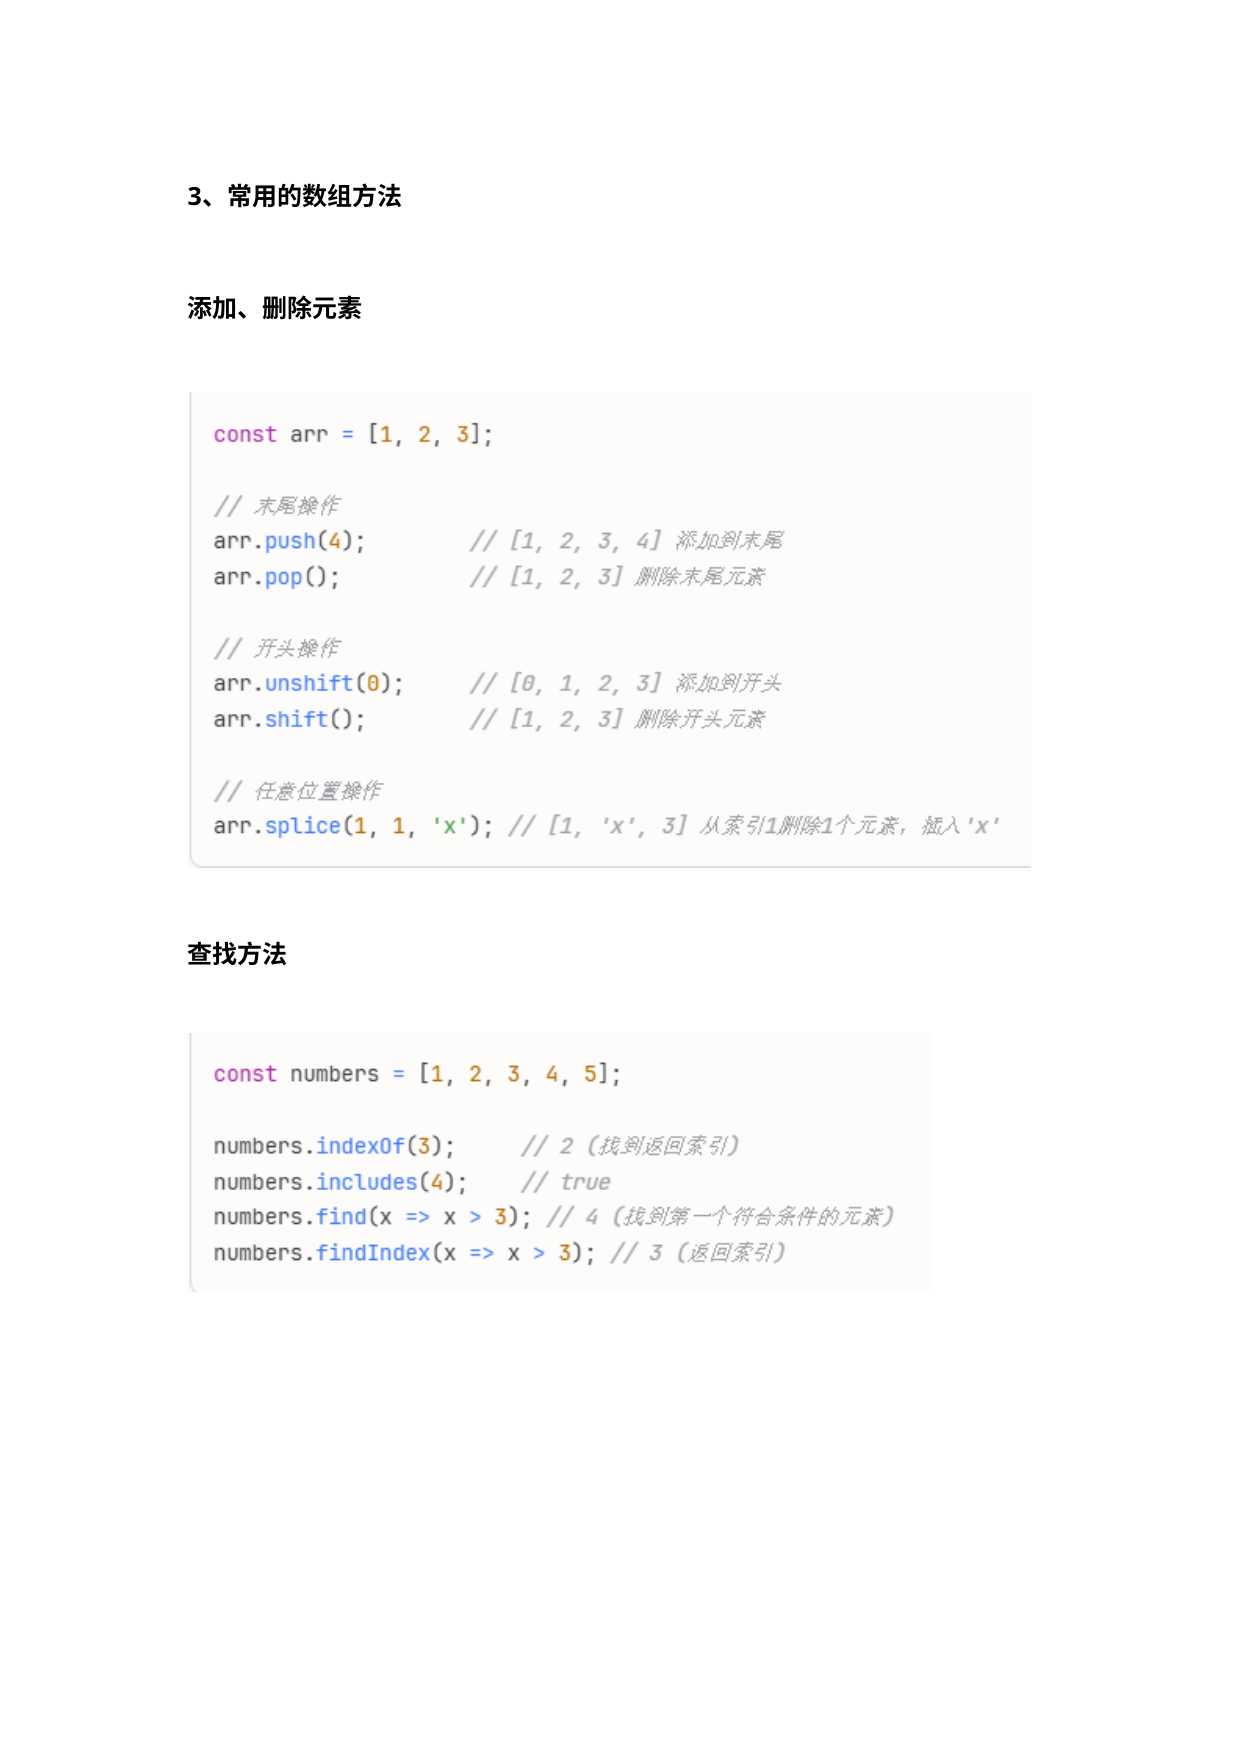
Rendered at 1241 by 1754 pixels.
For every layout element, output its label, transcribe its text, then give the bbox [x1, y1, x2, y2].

subtitle 添加、删除元素 [187, 274, 1053, 339]
picture [187, 392, 1032, 868]
subtitle 查找方法 [187, 920, 1053, 985]
picture [187, 1033, 932, 1292]
subtitle 3、常用的数组方法 [187, 162, 1053, 227]
